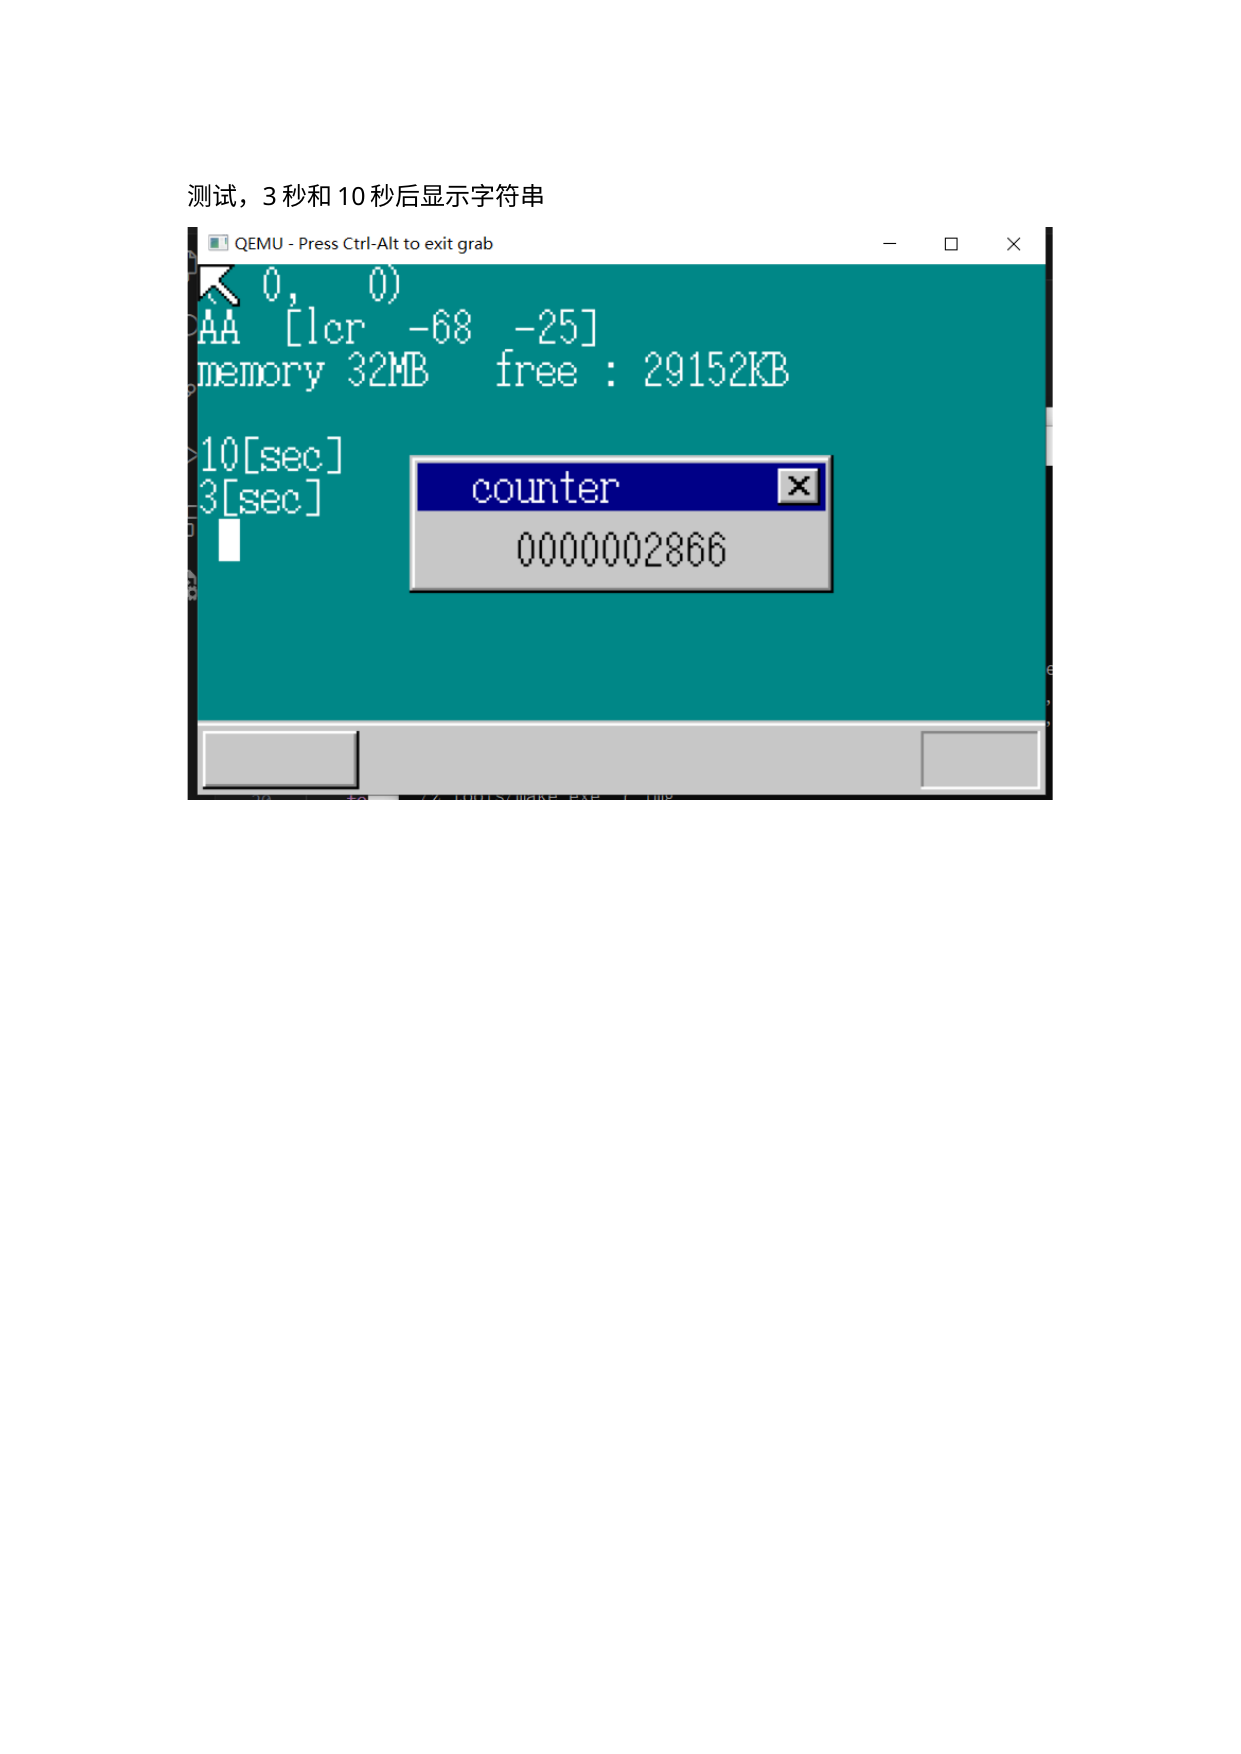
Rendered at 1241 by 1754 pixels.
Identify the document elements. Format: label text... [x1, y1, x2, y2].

text 测试，3秒和10秒后显示字符串 [187, 162, 1053, 227]
picture [187, 227, 1053, 800]
